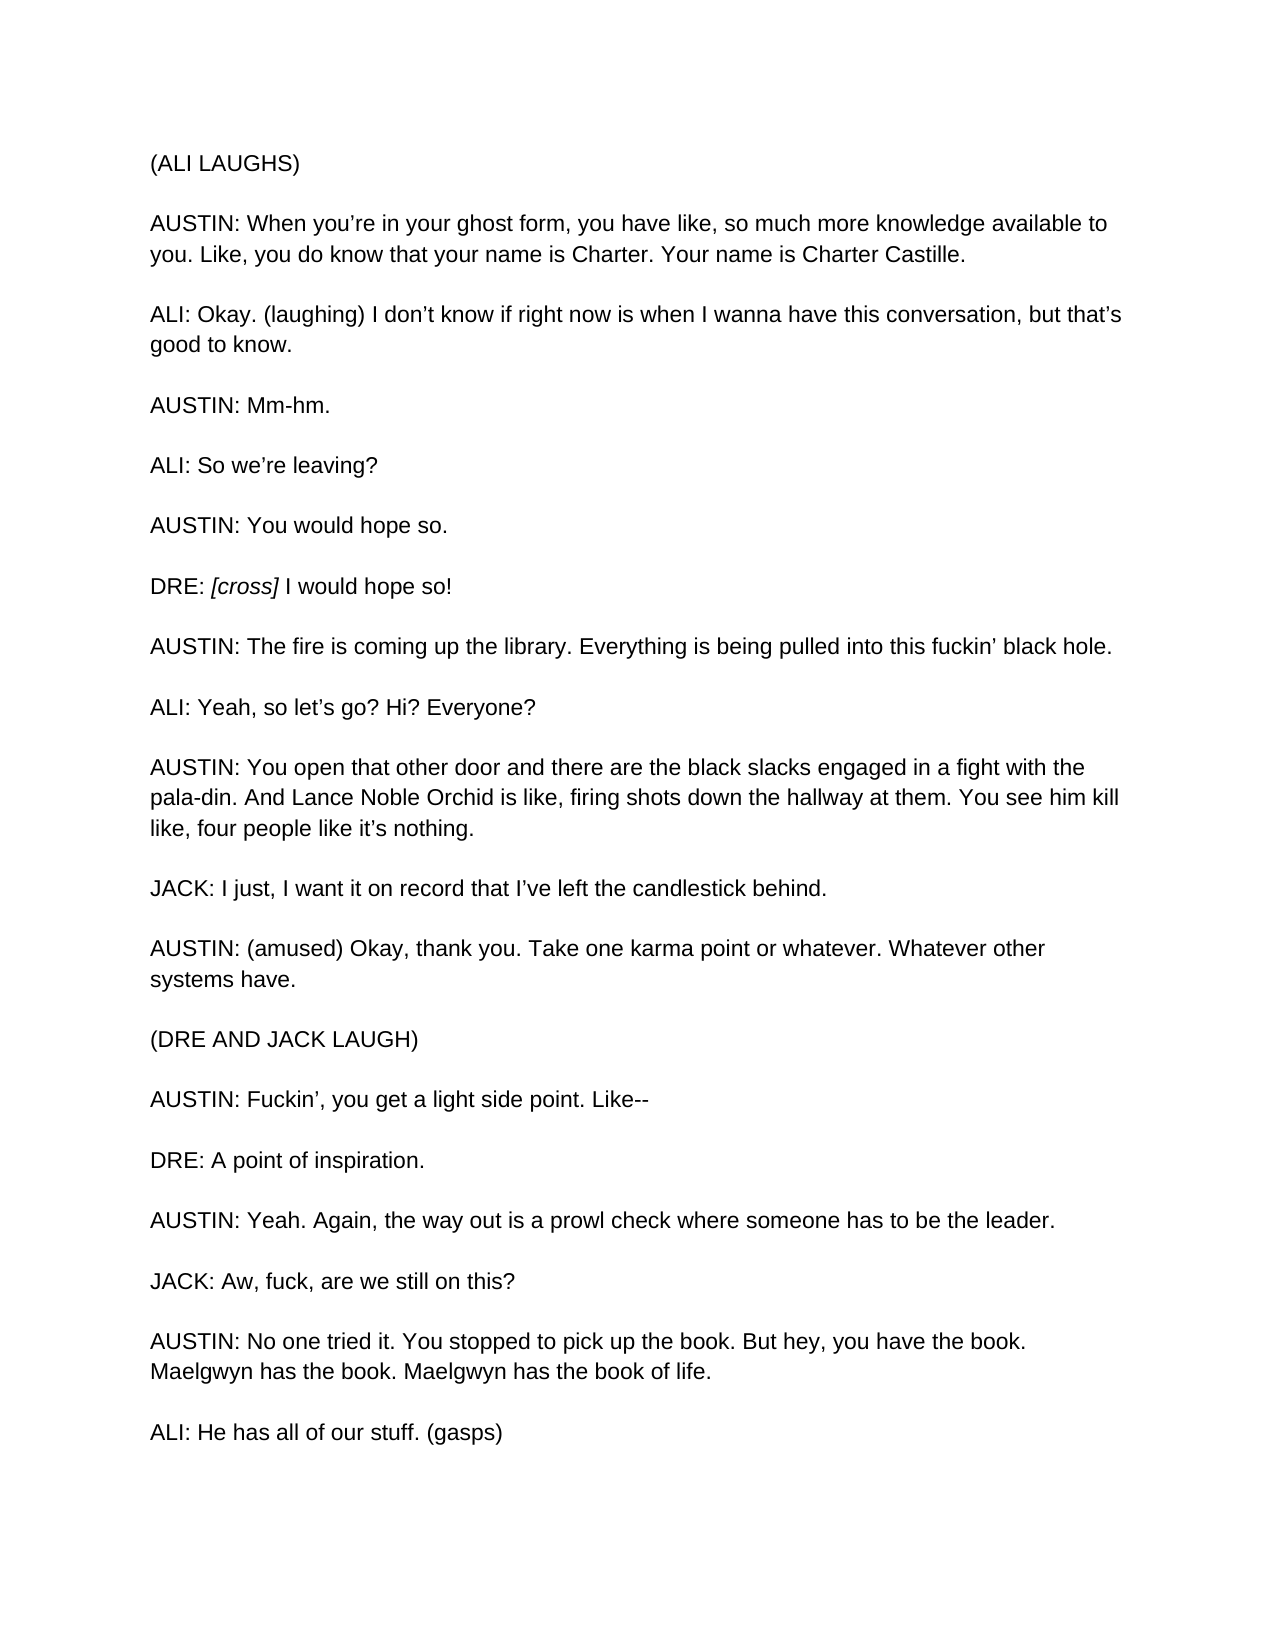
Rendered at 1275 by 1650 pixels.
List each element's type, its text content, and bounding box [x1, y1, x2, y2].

text AUSTIN: Mm-hm. [150, 392, 1125, 418]
text ALI: Yeah, so let’s go? Hi? Everyone? [150, 694, 1125, 720]
text AUSTIN: You open that other door and there are the black slacks engaged in a fight with the pala-din. And Lance Noble Orchid is like, firing shots down the hallway at them. You see him kill like, four people like it’s nothing. [150, 754, 1125, 841]
text AUSTIN: You would hope so. [150, 512, 1125, 539]
text DRE: [cross] I would hope so! [150, 573, 1125, 599]
text (ALI LAUGHS) [150, 150, 1125, 176]
text AUSTIN: Fuckin’, you get a light side point. Like-- [150, 1086, 1125, 1113]
text AUSTIN: (amused) Okay, thank you. Take one karma point or whatever. Whatever other systems have. [150, 935, 1125, 992]
text AUSTIN: No one tried it. You stopped to pick up the book. But hey, you have the book. Maelgwyn has the book. Maelgwyn has the book of life. [150, 1328, 1125, 1385]
text JACK: Aw, fuck, are we still on this? [150, 1268, 1125, 1294]
text JACK: I just, I want it on record that I’ve left the candlestick behind. [150, 875, 1125, 901]
text ALI: So we’re leaving? [150, 452, 1125, 478]
text ALI: He has all of our stuff. (gasps) [150, 1419, 1125, 1445]
text AUSTIN: Yeah. Again, the way out is a prowl check where someone has to be the leader. [150, 1207, 1125, 1234]
text AUSTIN: The fire is coming up the library. Everything is being pulled into this fuckin’ black hole. [150, 633, 1125, 660]
text AUSTIN: When you’re in your ghost form, you have like, so much more knowledge available to you. Like, you do know that your name is Charter. Your name is Charter Castille. [150, 210, 1125, 267]
text (DRE AND JACK LAUGH) [150, 1026, 1125, 1052]
text ALI: Okay. (laughing) I don’t know if right now is when I wanna have this conversation, but that’s good to know. [150, 301, 1125, 358]
text DRE: A point of inspiration. [150, 1147, 1125, 1173]
